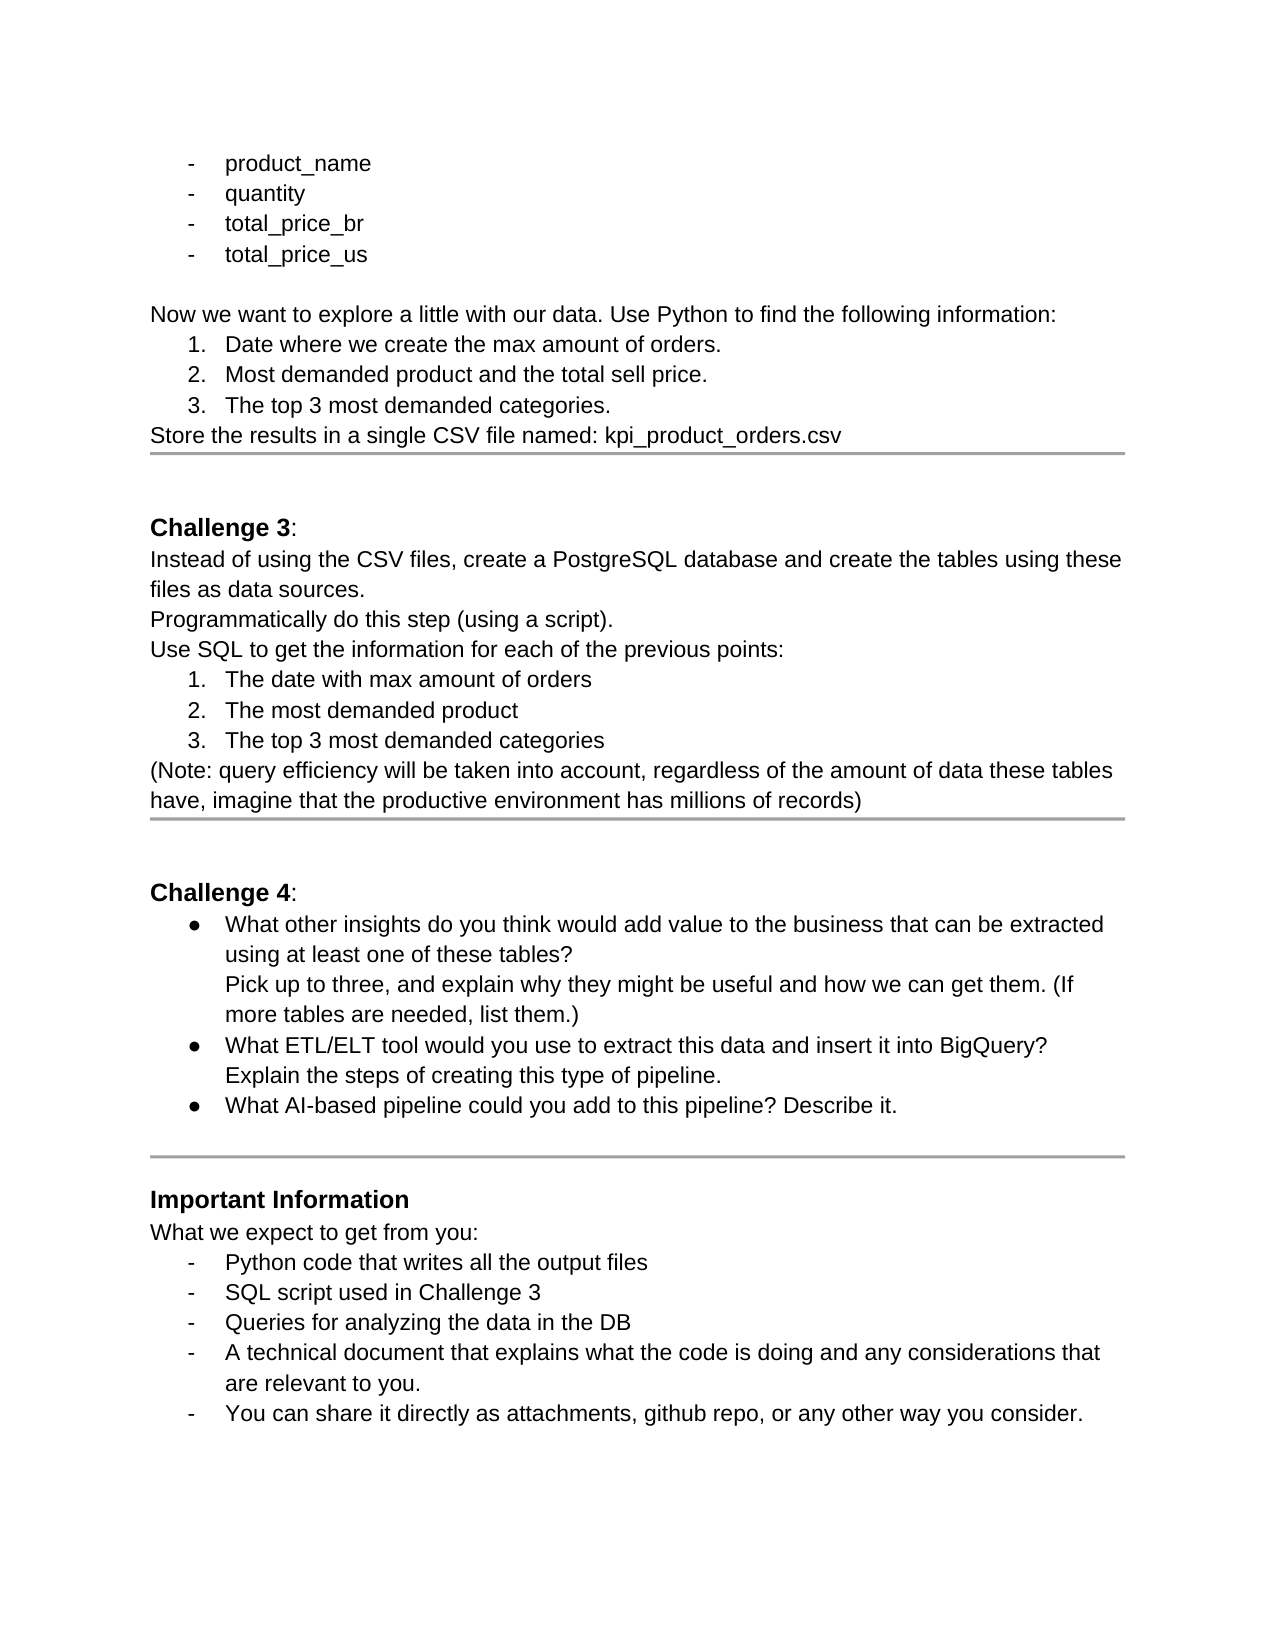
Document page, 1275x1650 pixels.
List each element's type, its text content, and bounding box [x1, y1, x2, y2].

list Python code that writes all the output files [187, 1249, 1125, 1275]
text Important Information [150, 1186, 1125, 1214]
text What we expect to get from you: [150, 1218, 1125, 1245]
list The date with max amount of orders [187, 666, 1125, 693]
list You can share it directly as attachments, github repo, or any other way you consider. [187, 1400, 1125, 1426]
list Most demanded product and the total sell price. [187, 361, 1125, 388]
list What ETL/ELT tool would you use to extract this data and insert it into BigQuery? Explain the steps of creating this type of pipeline. [187, 1032, 1125, 1088]
list What AI-based pipeline could you add to this pipeline? Describe it. [187, 1092, 1125, 1118]
list product_name [187, 150, 1125, 176]
list A technical document that explains what the code is doing and any considerations that are relevant to you. [187, 1339, 1125, 1396]
list total_price_us [187, 241, 1125, 267]
list The top 3 most demanded categories. [187, 392, 1125, 418]
list total_price_br [187, 210, 1125, 237]
list quantity [187, 180, 1125, 207]
text Now we want to explore a little with our data. Use Python to find the following information: [150, 301, 1125, 327]
text Challenge 3: [150, 512, 1125, 541]
list SQL script used in Challenge 3 [187, 1279, 1125, 1305]
text Store the results in a single CSV file named: kpi_product_orders.csv [150, 422, 1125, 448]
list Queries for analyzing the data in the DB [187, 1309, 1125, 1336]
list Date where we create the max amount of orders. [187, 331, 1125, 358]
list What other insights do you think would add value to the business that can be extracted using at least one of these tables? [187, 911, 1125, 967]
text Pick up to three, and explain why they might be useful and how we can get them. (If more tables are needed, list them.) [225, 971, 1125, 1028]
list The top 3 most demanded categories [187, 727, 1125, 753]
text Challenge 4: [150, 878, 1125, 907]
text Programmatically do this step (using a script). Use SQL to get the information for each of the previous points: [150, 606, 1125, 662]
text (Note: query efficiency will be taken into account, regardless of the amount of data these tables have, imagine that the productive environment has millions of records) [150, 757, 1125, 813]
list The most demanded product [187, 697, 1125, 723]
text Instead of using the CSV files, create a PostgreSQL database and create the tables using these files as data sources. [150, 546, 1125, 602]
